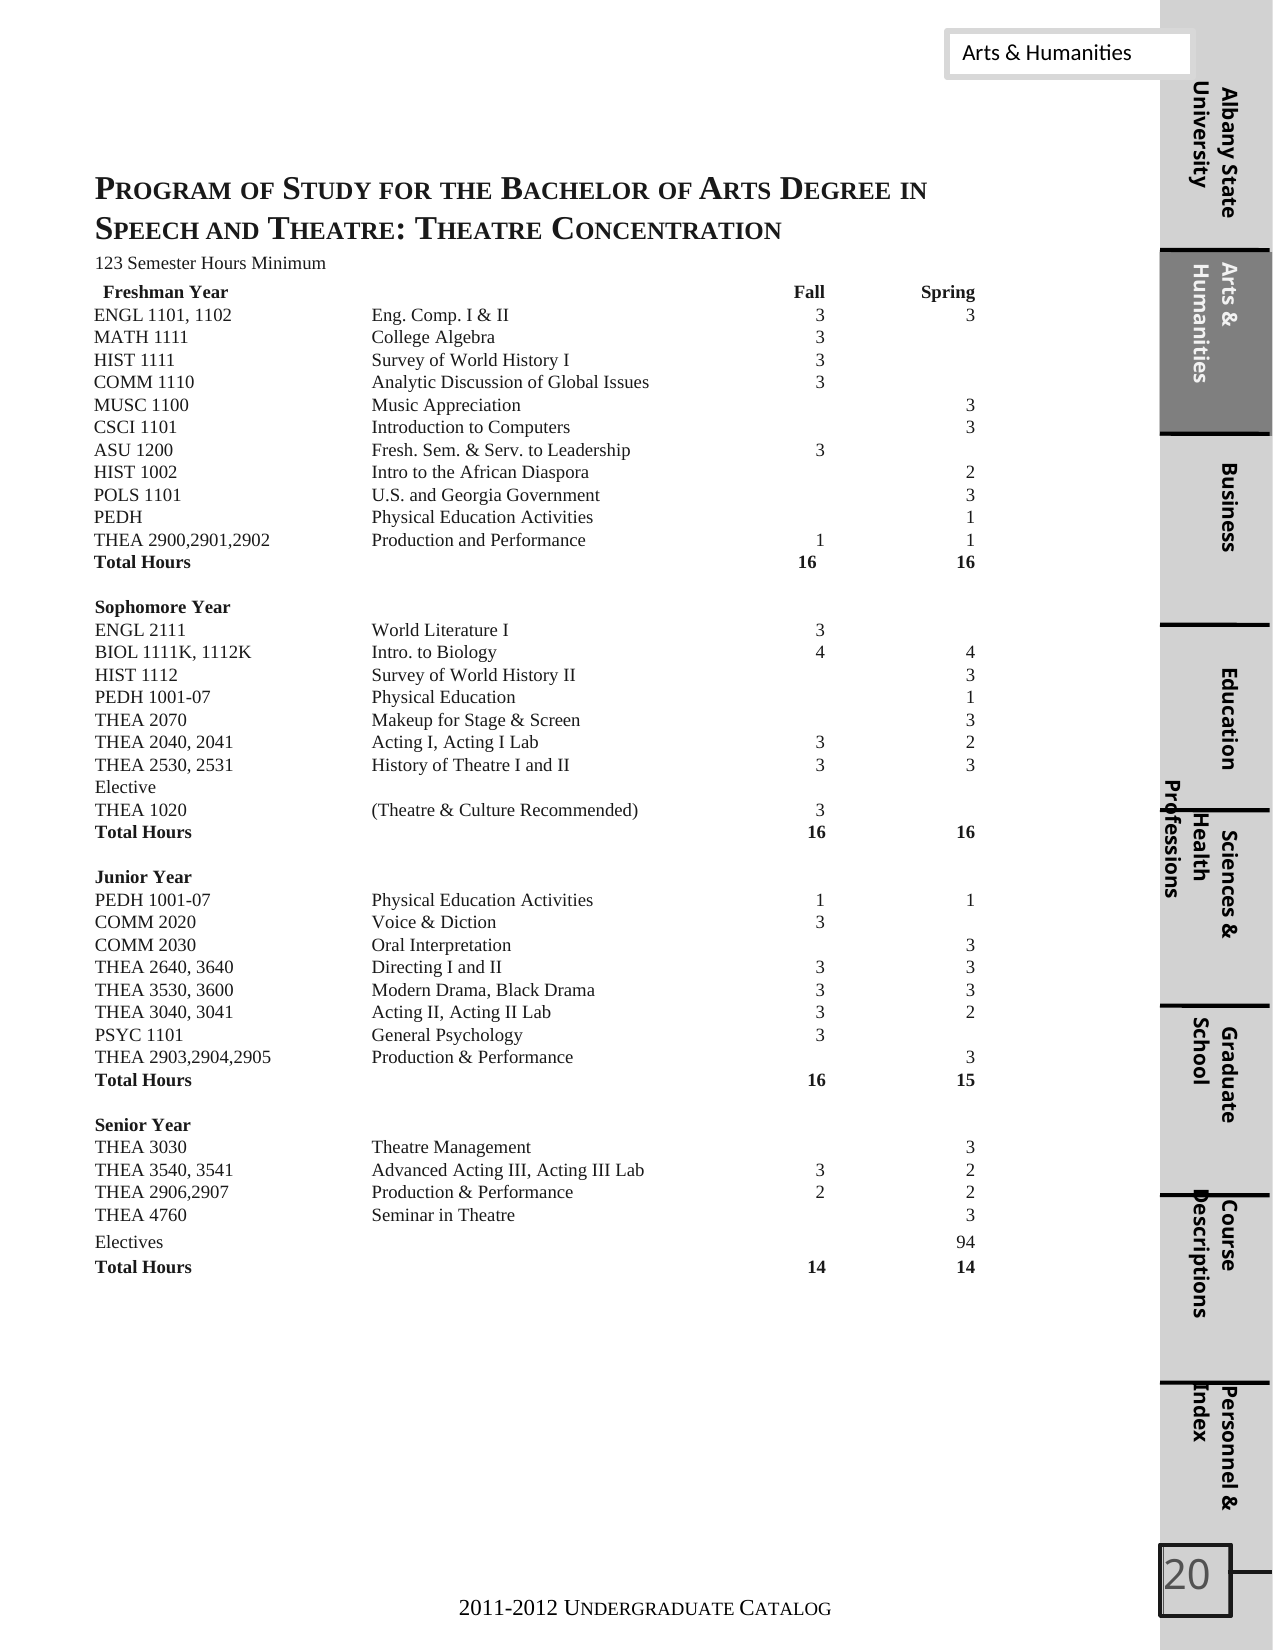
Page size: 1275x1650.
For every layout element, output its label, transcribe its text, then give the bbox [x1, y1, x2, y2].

text 123 Semester Hours Minimum [72, 252, 1158, 274]
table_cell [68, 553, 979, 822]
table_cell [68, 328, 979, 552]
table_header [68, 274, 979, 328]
text PROGRAM OF STUDY FOR THE BACHELOR OF ARTS DEGREE IN SPEECH AND THEATRE: THEATRE CONCENTRATION [94, 168, 952, 247]
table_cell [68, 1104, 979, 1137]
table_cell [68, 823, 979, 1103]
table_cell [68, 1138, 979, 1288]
